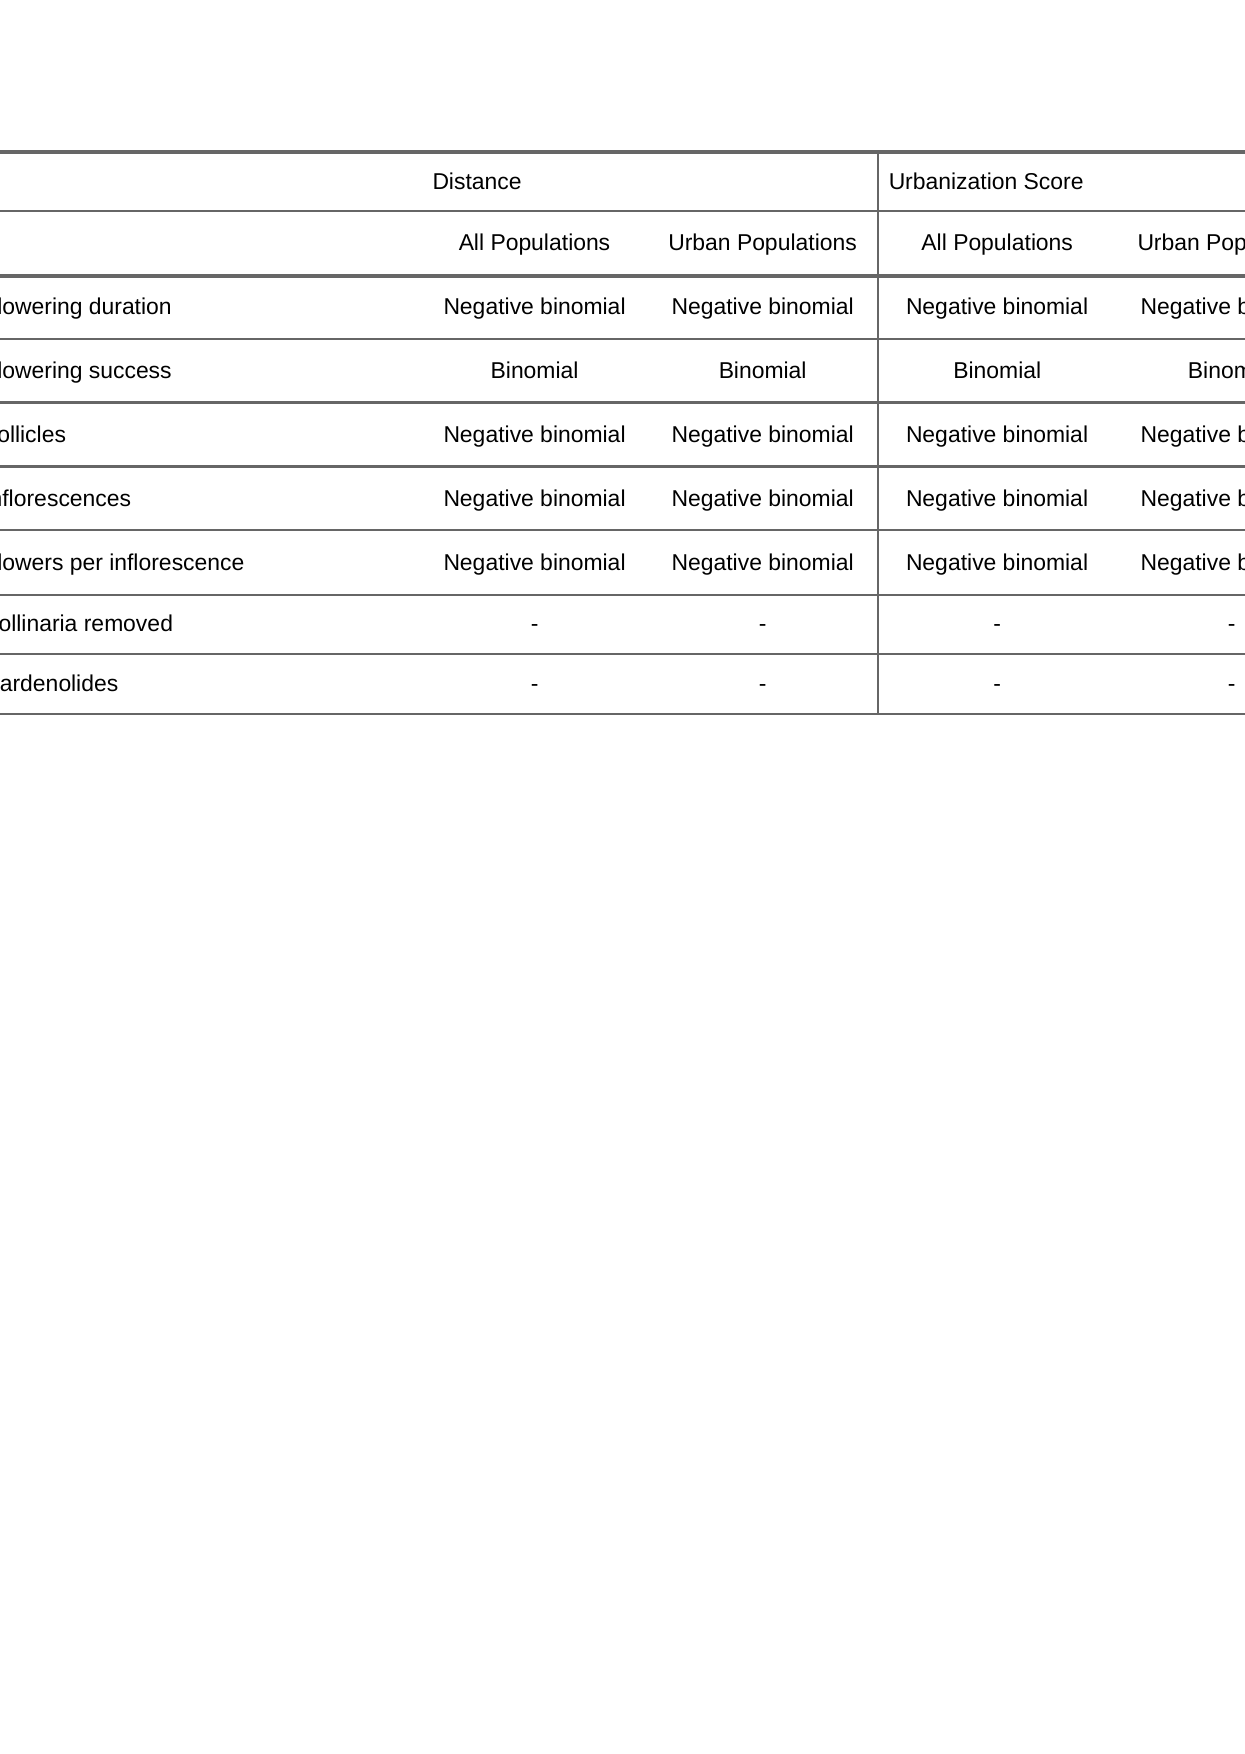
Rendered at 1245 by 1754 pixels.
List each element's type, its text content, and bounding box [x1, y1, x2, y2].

table_cell Negative binomial [879, 531, 1116, 593]
table_header [0, 154, 422, 210]
table_cell Binomial [1116, 340, 1245, 401]
table_cell Flowers per inflorescence [0, 531, 422, 593]
table_cell - [422, 596, 647, 653]
table_cell Negative binomial [879, 468, 1116, 529]
table_cell Flowering success [0, 340, 422, 401]
table_cell Negative binomial [647, 468, 877, 529]
table_cell [0, 212, 422, 273]
table_cell Negative binomial [879, 278, 1116, 337]
table_cell Negative binomial [422, 468, 647, 529]
table_cell Negative binomial [647, 531, 877, 593]
table_cell - [1116, 596, 1245, 653]
table_cell Negative binomial [879, 404, 1116, 465]
table_cell Follicles [0, 404, 422, 465]
table_cell - [647, 596, 877, 653]
table_cell - [1116, 655, 1245, 713]
table_cell Binomial [879, 340, 1116, 401]
table_cell Negative binomial [422, 404, 647, 465]
table_cell Negative binomial [1116, 531, 1245, 593]
table_cell - [879, 596, 1116, 653]
table_header Urbanization Score [879, 154, 1245, 210]
table_header Distance [422, 154, 877, 210]
table_cell Urban Populations [647, 212, 877, 273]
table_cell - [647, 655, 877, 713]
table_cell Negative binomial [1116, 404, 1245, 465]
table_cell - [422, 655, 647, 713]
table_cell Pollinaria removed [0, 596, 422, 653]
table_cell Cardenolides [0, 655, 422, 713]
table_cell Negative binomial [647, 278, 877, 337]
table_cell Negative binomial [422, 278, 647, 337]
table_cell All Populations [879, 212, 1116, 273]
table_cell Negative binomial [1116, 278, 1245, 337]
table_cell Urban Populations [1116, 212, 1245, 273]
table_cell Flowering duration [0, 278, 422, 337]
table_cell Negative binomial [647, 404, 877, 465]
table_cell Inflorescences [0, 468, 422, 529]
table_cell Binomial [647, 340, 877, 401]
table_cell - [879, 655, 1116, 713]
table_cell Negative binomial [1116, 468, 1245, 529]
table_cell Negative binomial [422, 531, 647, 593]
table_cell Binomial [422, 340, 647, 401]
table_cell All Populations [422, 212, 647, 273]
